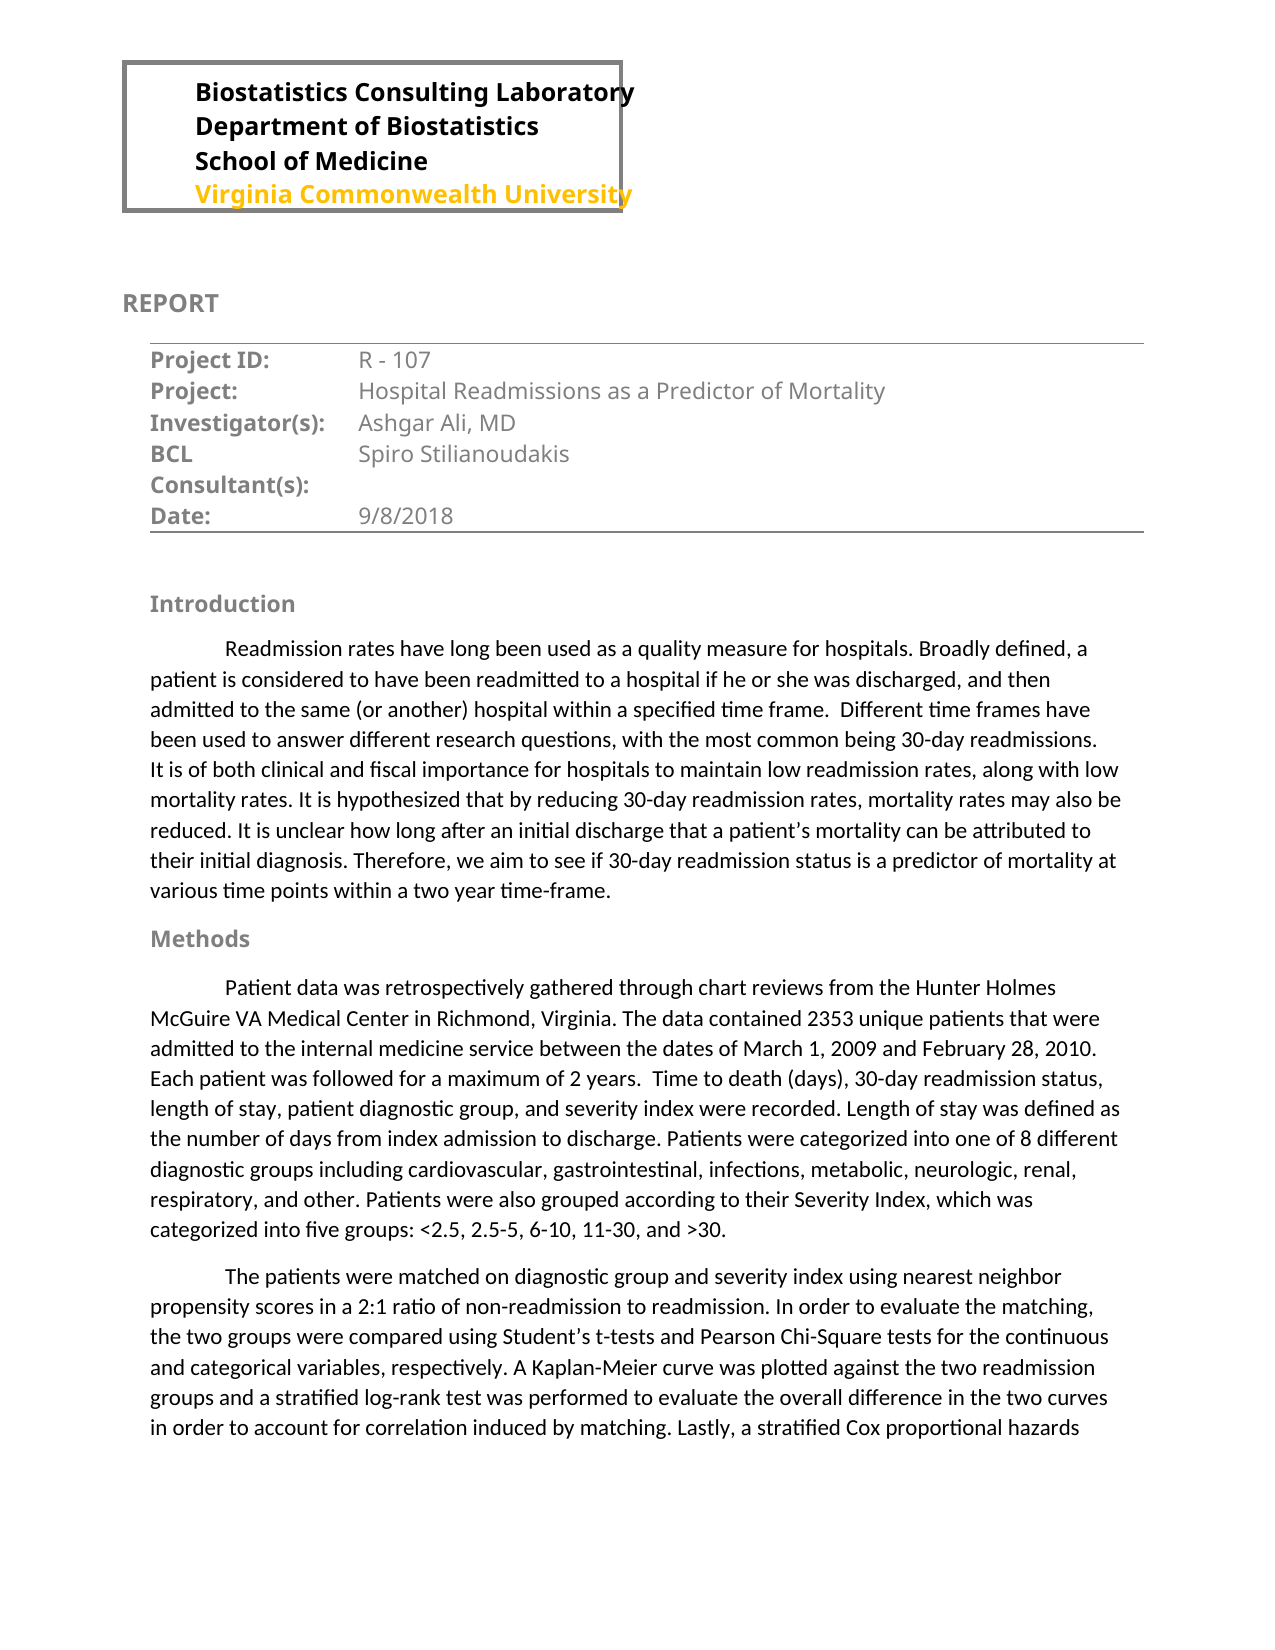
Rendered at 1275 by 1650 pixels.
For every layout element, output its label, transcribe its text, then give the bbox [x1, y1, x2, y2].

text Introduction [150, 588, 1125, 619]
table_cell BCL Consultant(s): [150, 438, 347, 500]
table_cell Spiro Stilianoudakis [347, 438, 1144, 500]
table_cell Investigator(s): [150, 406, 347, 438]
text Readmission rates have long been used as a quality measure for hospitals. Broadly defined, a patient is considered to have been readmitted to a hospital if he or she was discharged, and then admitted to the same (or another) hospital within a specified time frame. Different time frames have been used to answer different research questions, with the most common being 30-day readmissions. It is of both clinical and fiscal importance for hospitals to maintain low readmission rates, along with low mortality rates. It is hypothesized that by reducing 30-day readmission rates, mortality rates may also be reduced. It is unclear how long after an initial discharge that a patient’s mortality can be attributed to their initial diagnosis. Therefore, we aim to see if 30-day readmission status is a predictor of mortality at various time points within a two year time-frame. [150, 634, 1125, 904]
text REPORT [122, 286, 1125, 320]
table_cell Ashgar Ali, MD [347, 406, 1144, 438]
table_header Project ID: [150, 344, 347, 375]
text Methods [150, 923, 1125, 954]
text Patient data was retrospectively gathered through chart reviews from the Hunter Holmes McGuire VA Medical Center in Richmond, Virginia. The data contained 2353 unique patients that were admitted to the internal medicine service between the dates of March 1, 2009 and February 28, 2010. Each patient was followed for a maximum of 2 years. Time to death (days), 30-day readmission status, length of stay, patient diagnostic group, and severity index were recorded. Length of stay was defined as the number of days from index admission to discharge. Patients were categorized into one of 8 different diagnostic groups including cardiovascular, gastrointestinal, infections, metabolic, neurologic, renal, respiratory, and other. Patients were also grouped according to their Severity Index, which was categorized into five groups: <2.5, 2.5-5, 6-10, 11-30, and >30. [150, 973, 1125, 1243]
table_cell Date: [150, 500, 347, 531]
table_cell 9/8/2018 [347, 500, 1144, 531]
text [150, 1262, 1125, 1441]
table_header R - 107 [347, 344, 1144, 375]
table_cell Hospital Readmissions as a Predictor of Mortality [347, 375, 1144, 406]
table_cell Project: [150, 375, 347, 406]
